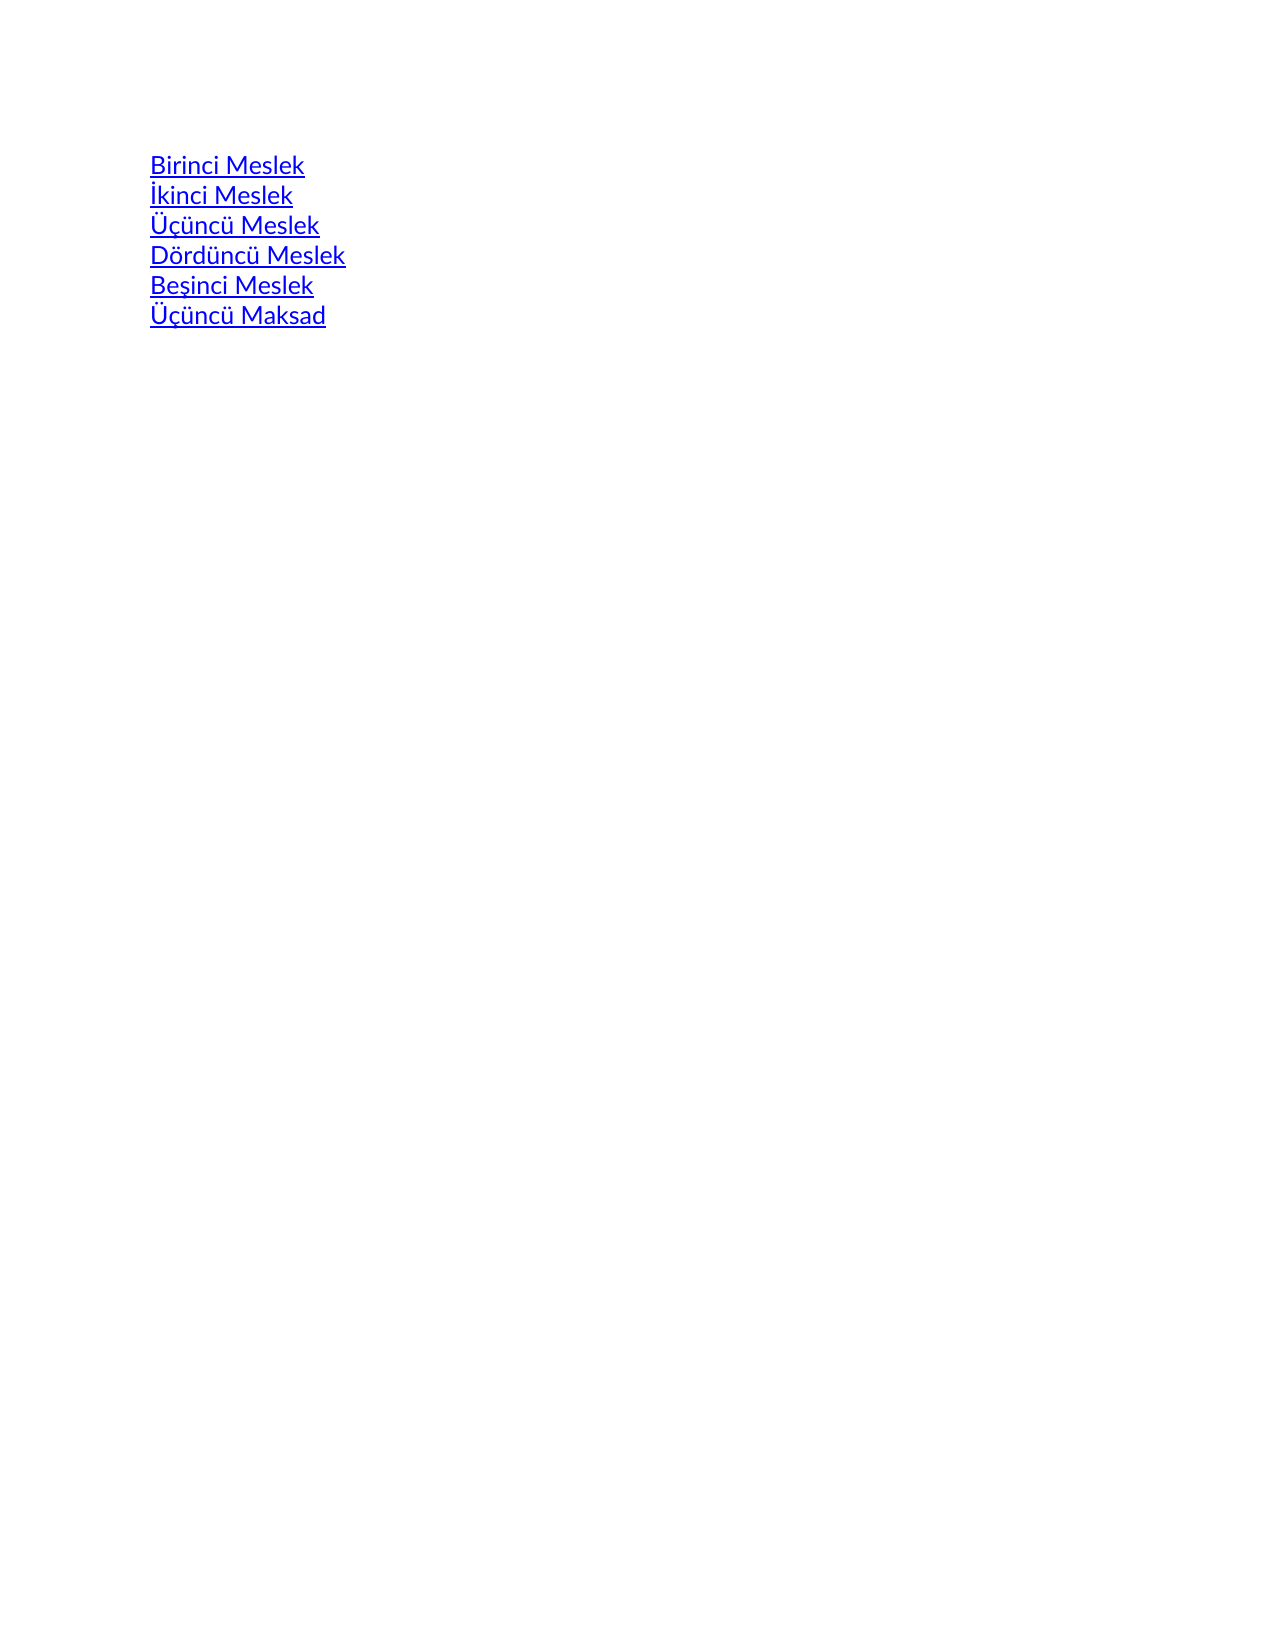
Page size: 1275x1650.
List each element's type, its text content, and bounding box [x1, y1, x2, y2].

text Üçüncü Maksad [150, 300, 1125, 330]
text Dördüncü Meslek [150, 240, 1125, 270]
text Beşinci Meslek [150, 270, 1125, 300]
text Birinci Meslek [150, 150, 1125, 180]
text İkinci Meslek [150, 180, 1125, 210]
text Üçüncü Meslek [150, 210, 1125, 240]
